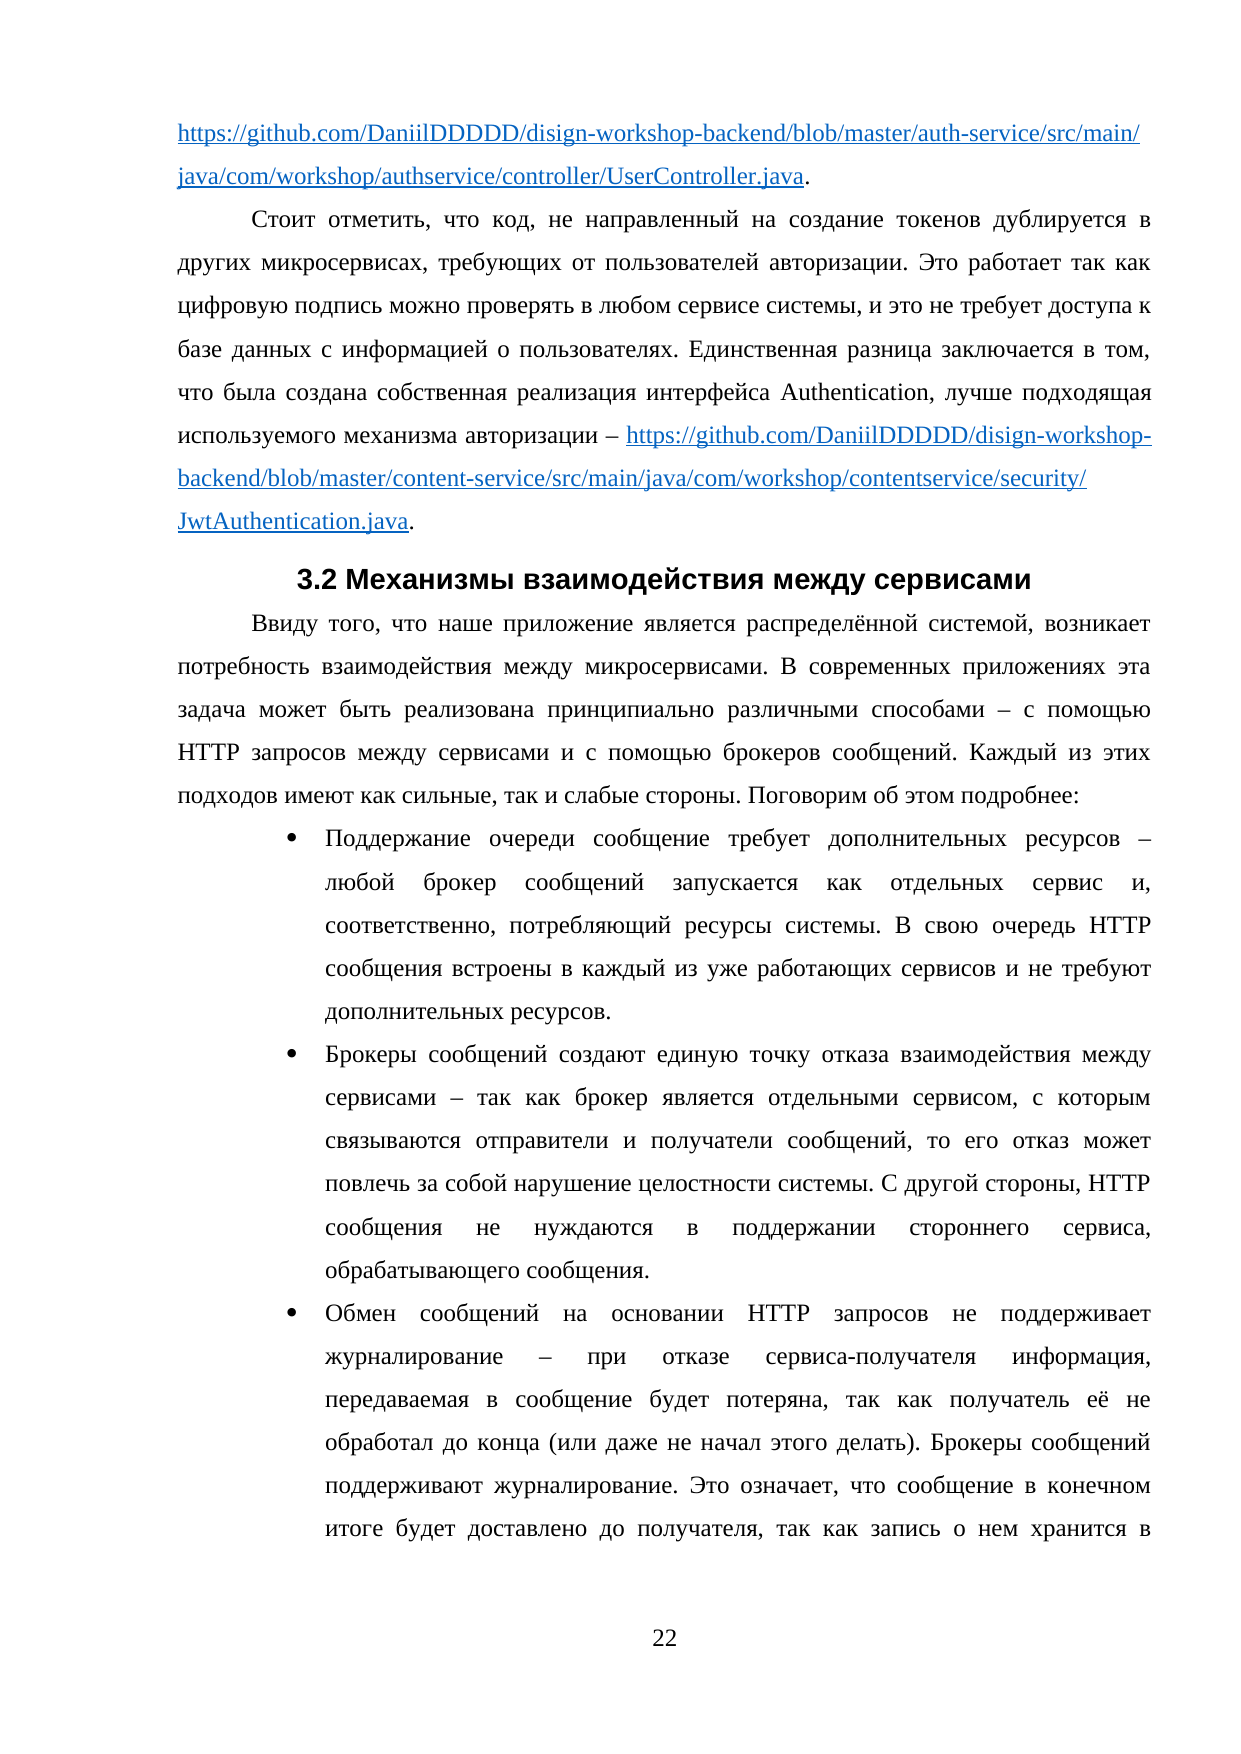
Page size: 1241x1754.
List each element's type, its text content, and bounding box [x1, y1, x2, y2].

list Поддержание очереди сообщение требует дополнительных ресурсов – любой брокер сообщений запускается как отдельных сервис и, соответственно, потребляющий ресурсы системы. В свою очередь HTTP сообщения встроены в каждый из уже работающих сервисов и не требуют дополнительных ресурсов. [287, 823, 1152, 1025]
text Стоит отметить, что код, не направленный на создание токенов дублируется в других микросервисах, требующих от пользователей авторизации. Это работает так как цифровую подпись можно проверять в любом сервисе системы, и это не требует доступа к базе данных с информацией о пользователях. Единственная разница заключается в том, что была создана собственная реализация интерфейса Authentication, лучше подходящая используемого механизма авторизации – https://github.com/DaniilDDDDD/disign-workshop-backend/blob/master/content-service/src/main/java/com/workshop/contentservice/security/JwtAuthentication.java. [177, 204, 1152, 535]
subtitle 3.2 Механизмы взаимодействия между сервисами [177, 562, 1152, 595]
text Ввиду того, что наше приложение является распределённой системой, возникает потребность взаимодействия между микросервисами. В современных приложениях эта задача может быть реализована принципиально различными способами – с помощью HTTP запросов между сервисами и с помощью брокеров сообщений. Каждый из этих подходов имеют как сильные, так и слабые стороны. Поговорим об этом подробнее: [177, 608, 1152, 809]
list Брокеры сообщений создают единую точку отказа взаимодействия между сервисами – так как брокер является отдельными сервисом, с которым связываются отправители и получатели сообщений, то его отказ может повлечь за собой нарушение целостности системы. С другой стороны, HTTP сообщения не нуждаются в поддержании стороннего сервиса, обрабатывающего сообщения. [287, 1039, 1152, 1283]
